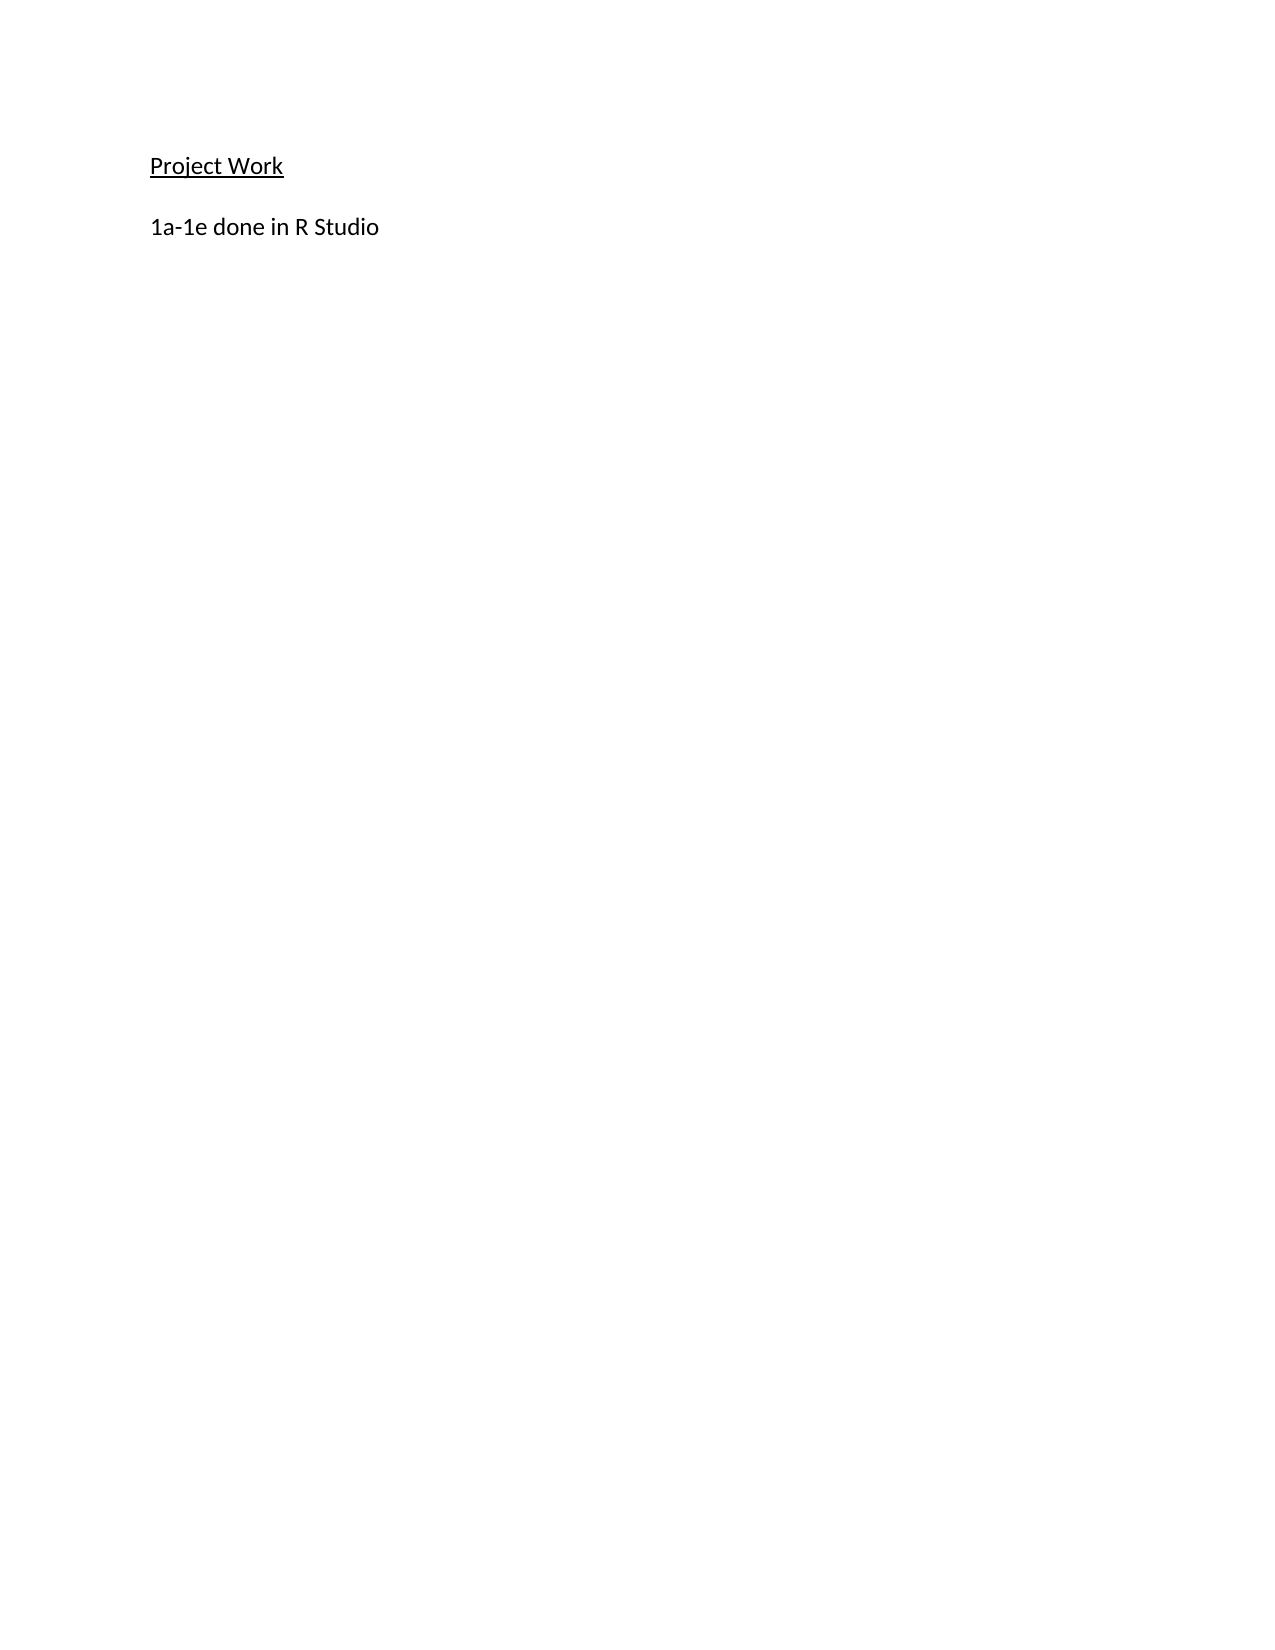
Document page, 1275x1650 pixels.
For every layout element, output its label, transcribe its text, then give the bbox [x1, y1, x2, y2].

text Project Work [150, 150, 1125, 181]
text 1a-1e done in R Studio [150, 211, 1125, 242]
